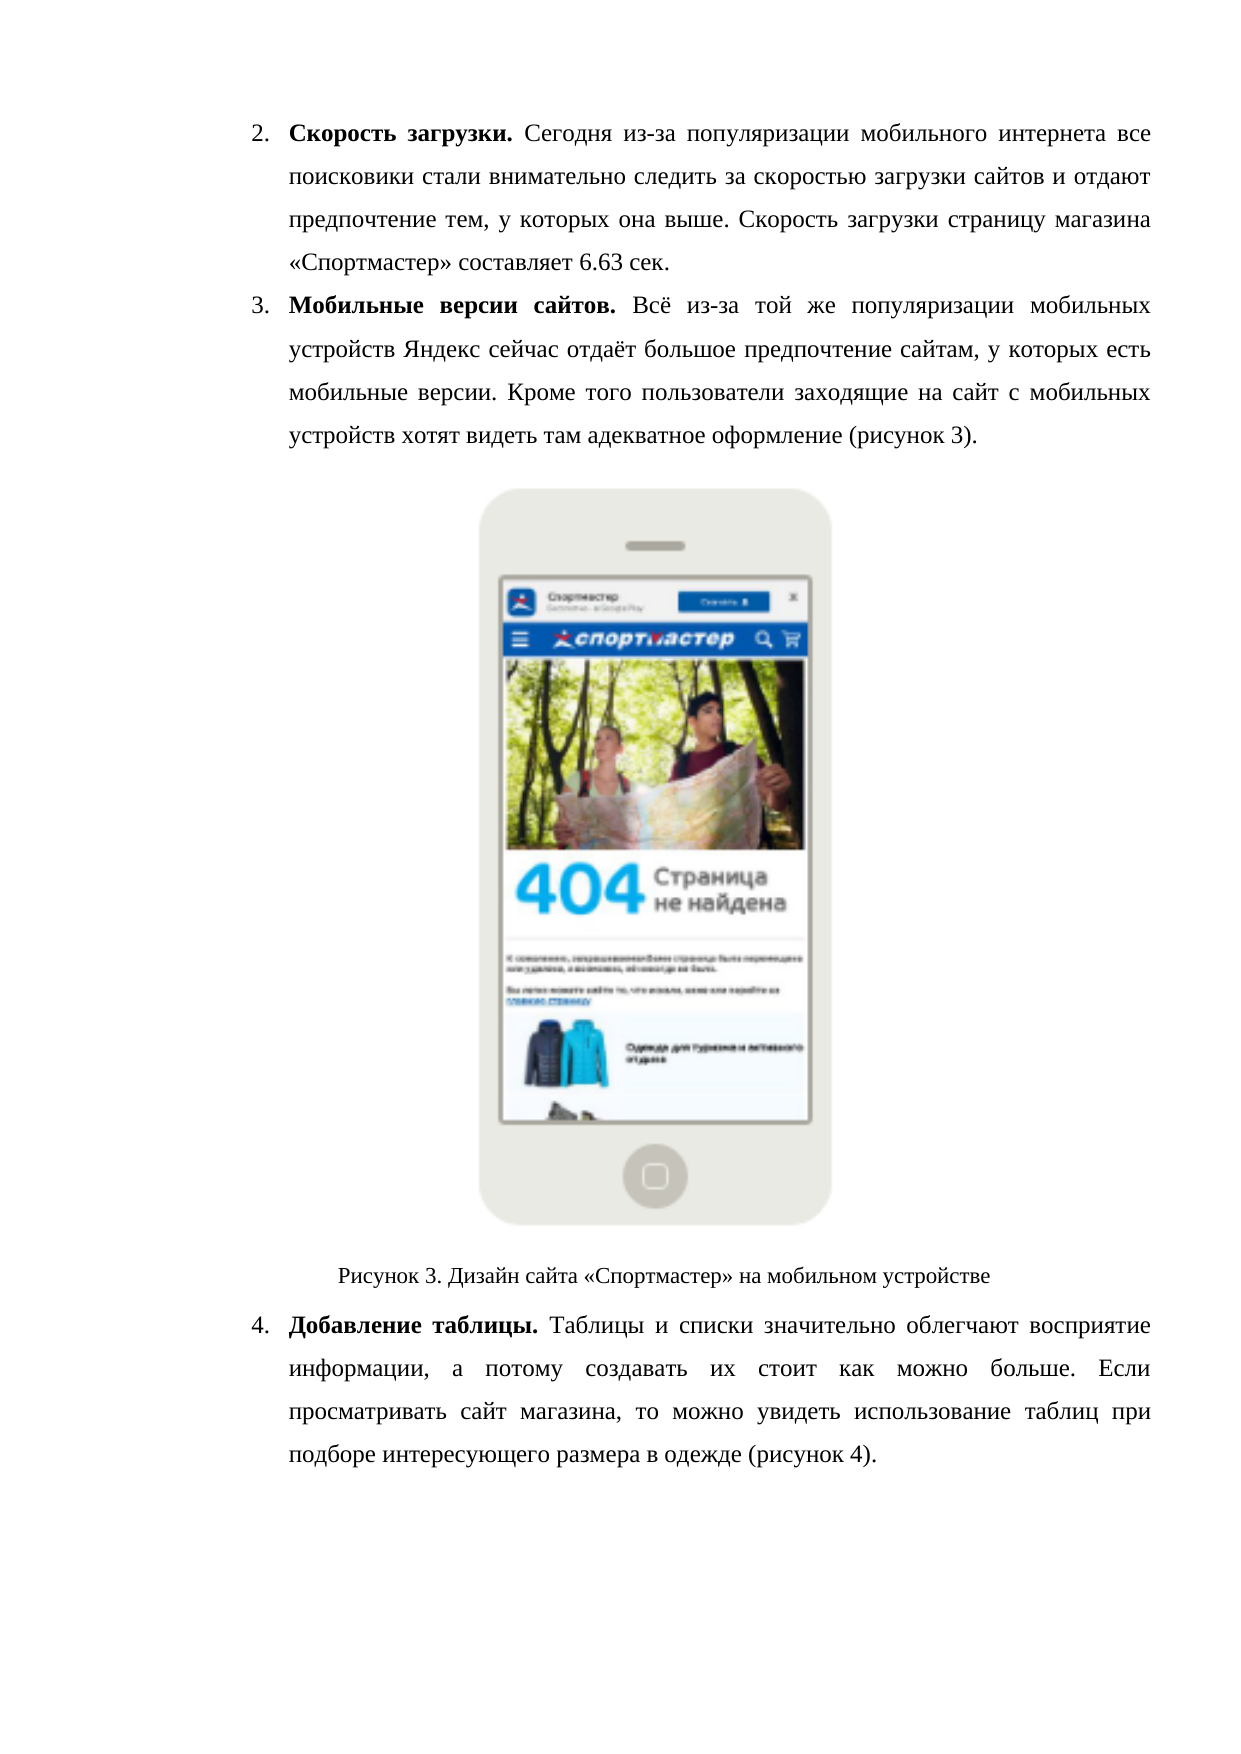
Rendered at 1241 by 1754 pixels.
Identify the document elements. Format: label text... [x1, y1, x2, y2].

list Скорость загрузки. Сегодня из-за популяризации мобильного интернета все поисковики стали внимательно следить за скоростью загрузки сайтов и отдают предпочтение тем, у которых она выше. Скорость загрузки страницу магазина «Спортмастер» составляет 6.63 сек. [251, 118, 1152, 276]
list Добавление таблицы. Таблицы и списки значительно облегчают восприятие информации, а потому создавать их стоит как можно больше. Если просматривать сайт магазина, то можно увидеть использование таблиц при подборе интересующего размера в одежде (рисунок 4). [251, 1310, 1152, 1468]
picture [463, 463, 866, 1238]
list Мобильные версии сайтов. Всё из-за той же популяризации мобильных устройств Яндекс сейчас отдаёт большое предпочтение сайтам, у которых есть мобильные версии. Кроме того пользователи заходящие на сайт с мобильных устройств хотят видеть там адекватное оформление (рисунок 3). [251, 291, 1152, 449]
text Рисунок 3. Дизайн сайта «Спортмастер» на мобильном устройстве [177, 1263, 1152, 1289]
